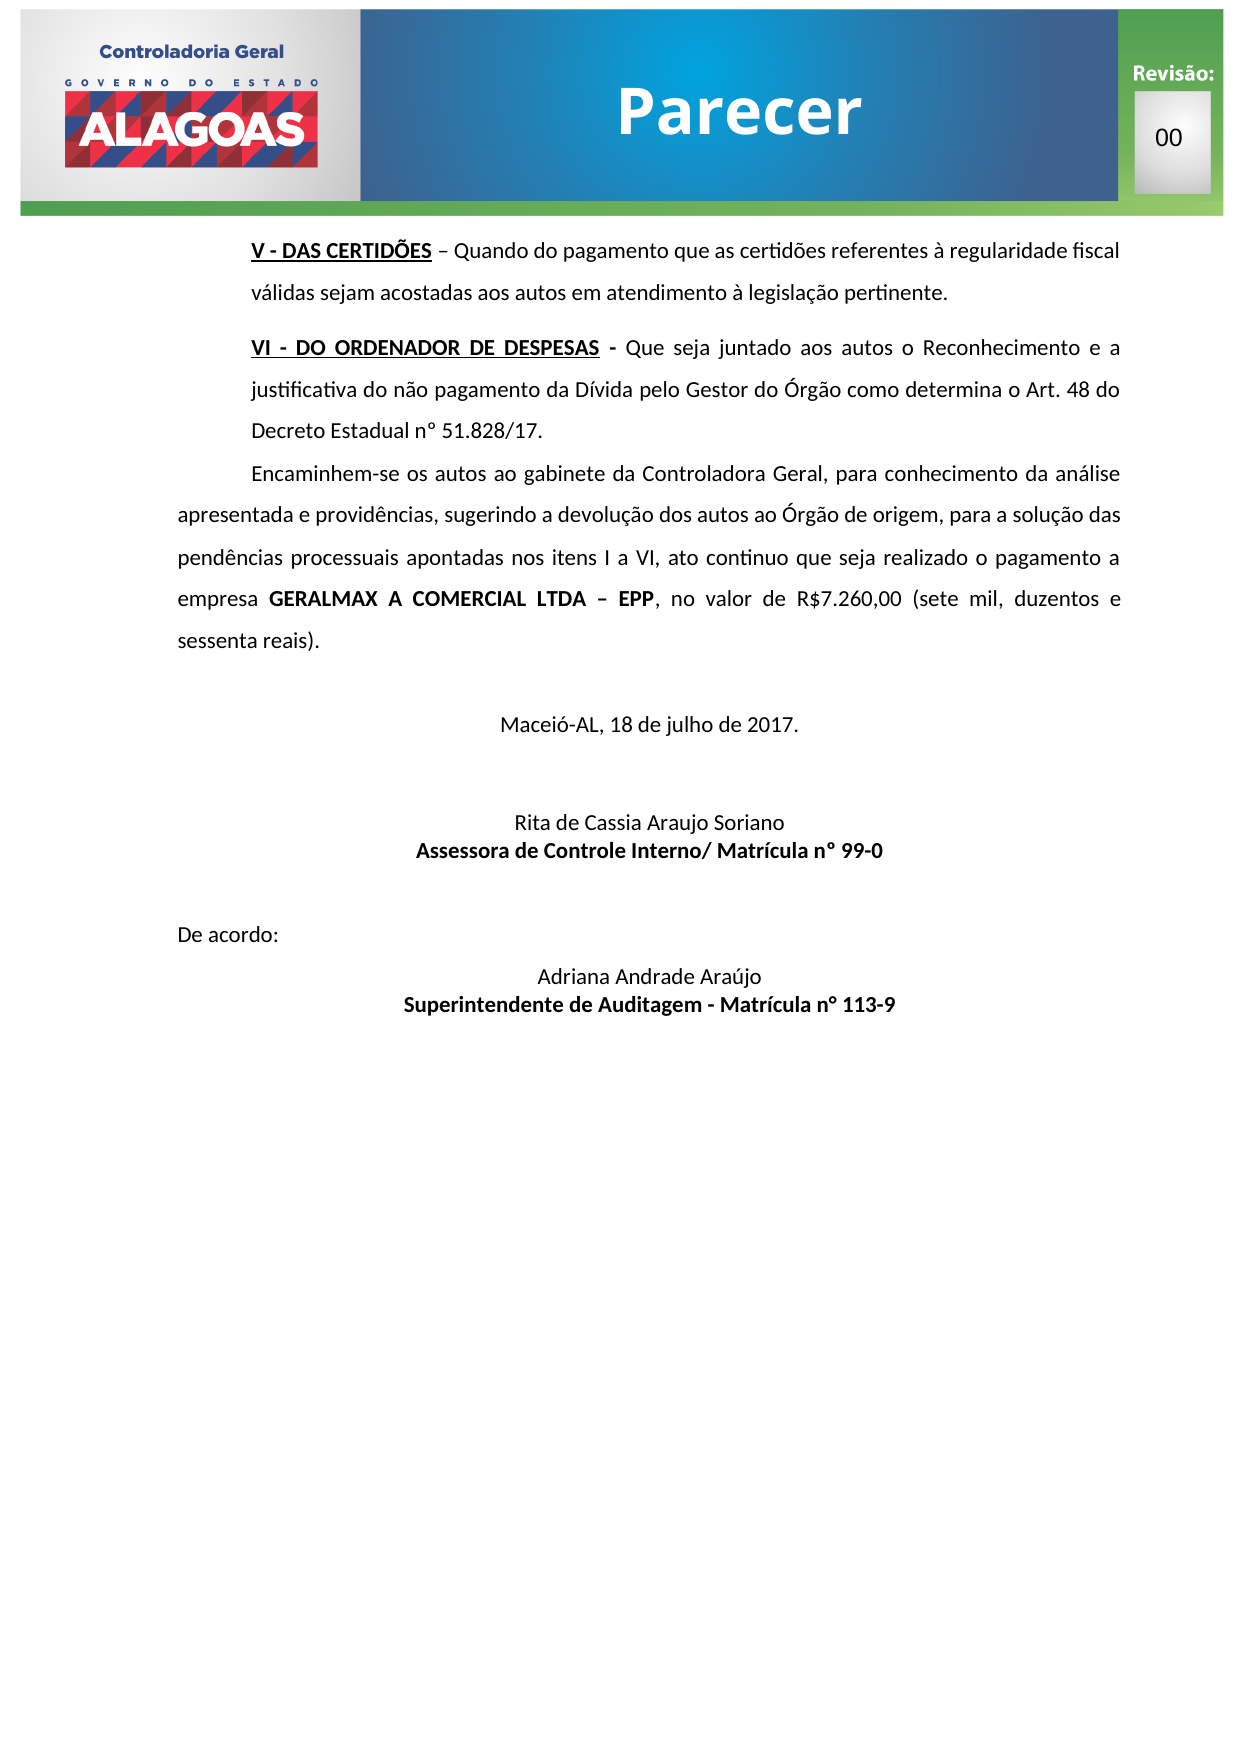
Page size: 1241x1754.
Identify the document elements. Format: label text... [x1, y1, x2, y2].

text Superintendente de Auditagem - Matrícula n° 113-9 [177, 991, 1122, 1018]
text Encaminhem-se os autos ao gabinete da Controladora Geral, para conhecimento da análise apresentada e providências, sugerindo a devolução dos autos ao Órgão de origem, para a solução das pendências processuais apontadas nos itens I a VI, ato continuo que seja realizado o pagamento a empresa GERALMAX A COMERCIAL LTDA – EPP, no valor de R$7.260,00 (sete mil, duzentos e sessenta reais). [177, 459, 1122, 654]
text Adriana Andrade Araújo [177, 962, 1122, 991]
picture [20, 9, 1224, 216]
text Rita de Cassia Araujo Soriano [177, 808, 1122, 837]
list VI - DO ORDENADOR DE DESPESAS - Que seja juntado aos autos o Reconhecimento e a justificativa do não pagamento da Dívida pelo Gestor do Órgão como determina o Art. 48 do Decreto Estadual nº 51.828/17. [251, 333, 1122, 445]
text Assessora de Controle Interno/ Matrícula nº 99-0 [177, 837, 1122, 864]
text Maceió-AL, 18 de julho de 2017. [177, 711, 1122, 738]
text V - DAS CERTIDÕES – Quando do pagamento que as certidões referentes à regularidade fiscal válidas sejam acostadas aos autos em atendimento à legislação pertinente. [251, 236, 1122, 306]
text De acordo: [177, 921, 1122, 948]
